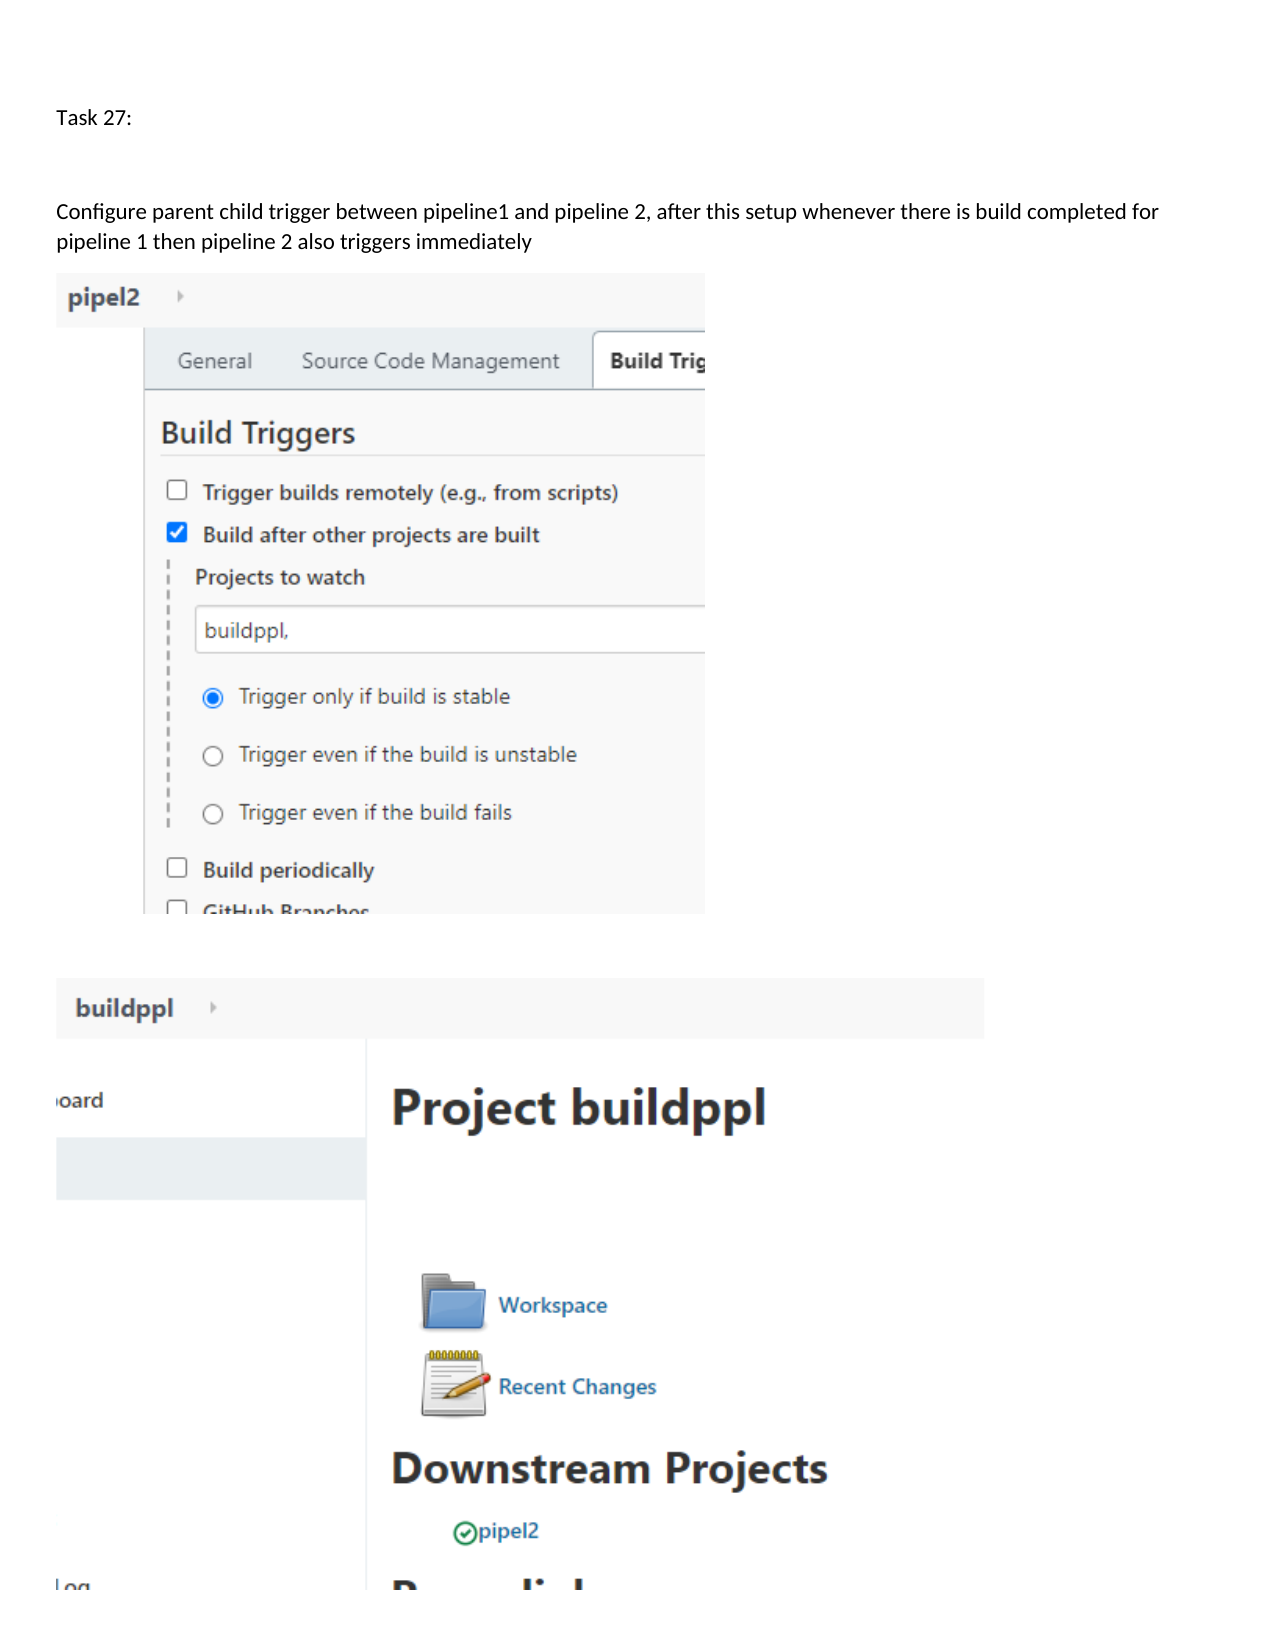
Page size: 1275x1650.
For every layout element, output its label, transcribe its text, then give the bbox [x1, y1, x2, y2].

text Configure parent child trigger between pipeline1 and pipeline 2, after this setup whenever there is build completed for pipeline 1 then pipeline 2 also triggers immediately [56, 197, 1237, 255]
text Task 27: [56, 103, 1237, 131]
picture [56, 978, 985, 1590]
picture [56, 273, 705, 914]
